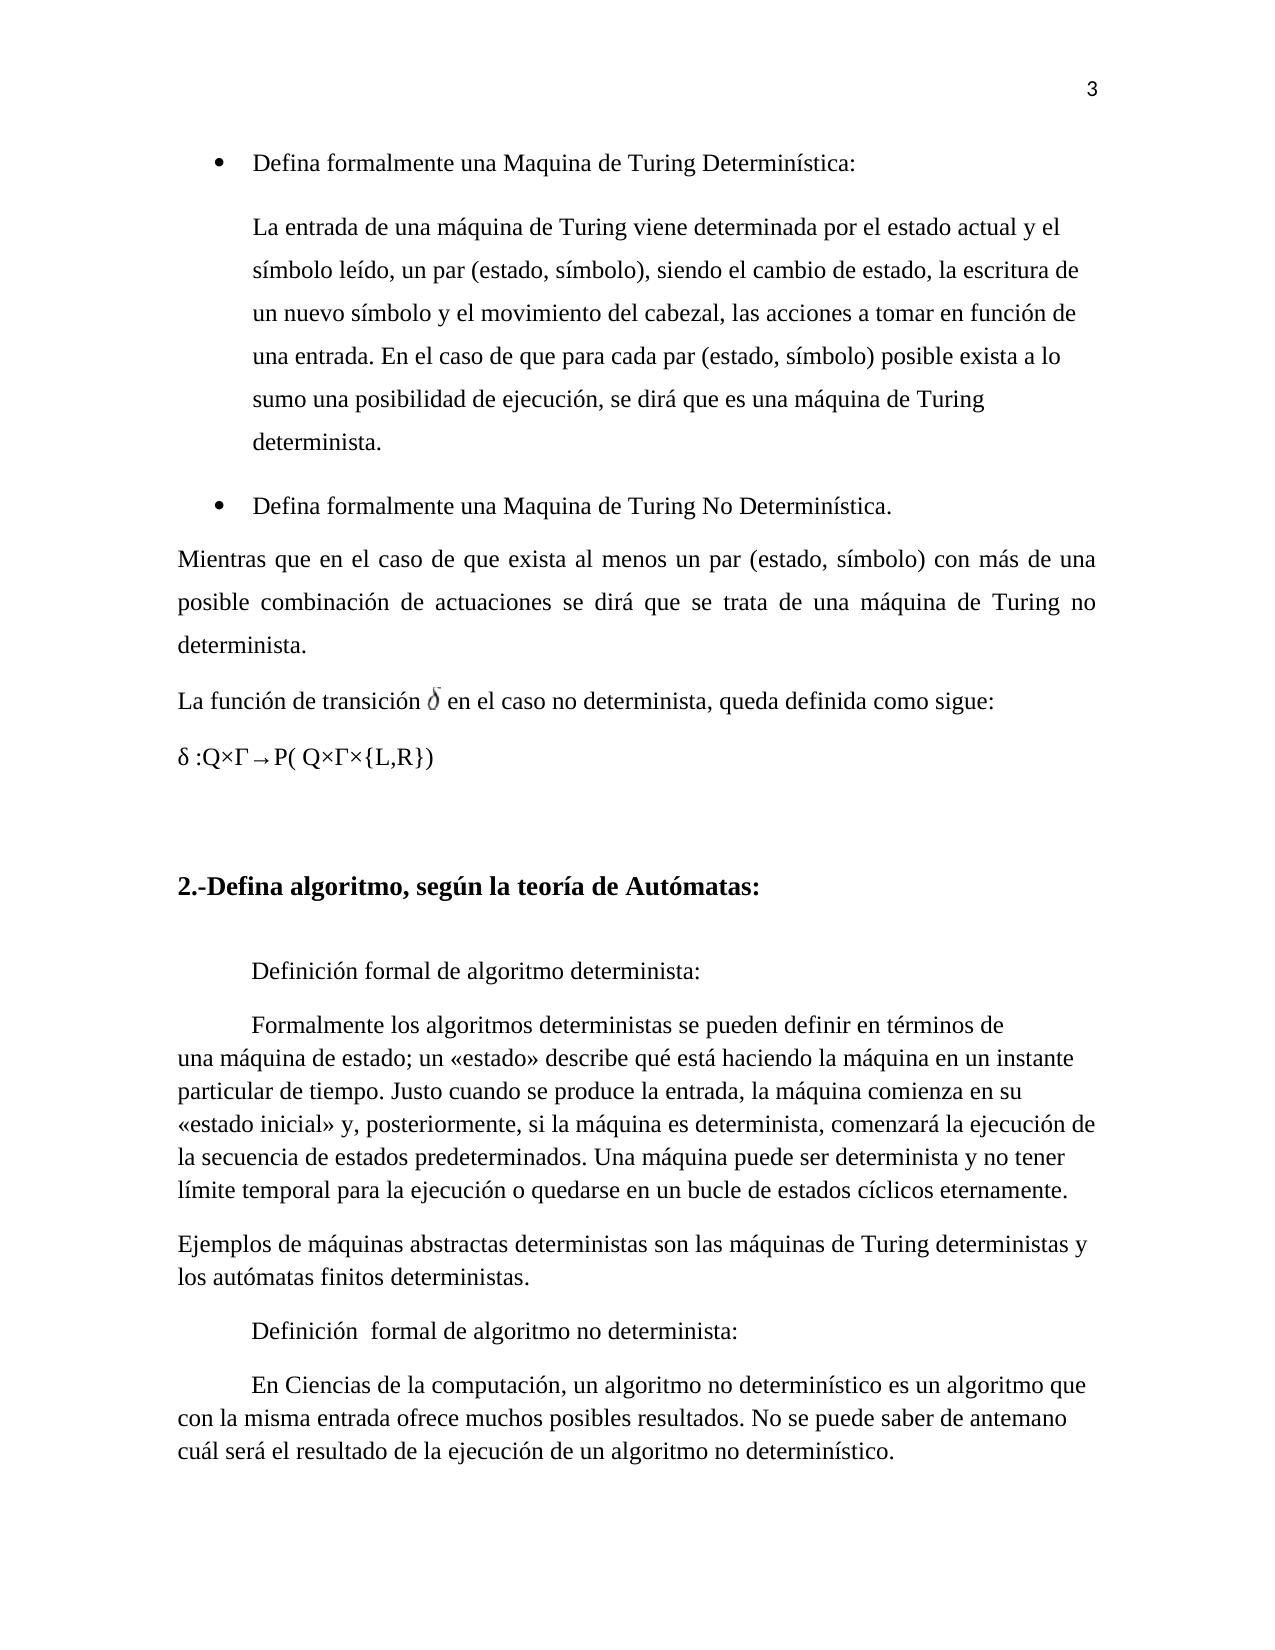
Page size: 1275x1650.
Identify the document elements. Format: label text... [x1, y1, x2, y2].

text La función de transición en el caso no determinista, queda definida como sigue: [177, 686, 1098, 715]
subtitle Defina formalmente una Maquina de Turing No Determinística. [215, 491, 1098, 520]
text Formalmente los algoritmos deterministas se pueden definir en términos de una máquina de estado; un «estado» describe qué está haciendo la máquina en un instante particular de tiempo. Justo cuando se produce la entrada, la máquina comienza en su «estado inicial» y, posteriormente, si la máquina es determinista, comenzará la ejecución de la secuencia de estados predeterminados. Una máquina puede ser determinista y no tener límite temporal para la ejecución o quedarse en un bucle de estados cíclicos eternamente. [177, 1010, 1098, 1204]
subtitle 2.-Defina algoritmo, según la teoría de Autómatas: [177, 870, 1098, 901]
subtitle Defina formalmente una Maquina de Turing Determinística: [215, 148, 1098, 176]
text Definición formal de algoritmo determinista: [177, 956, 1098, 985]
text δ :Q×Γ→P( Q×Γ×{L,R}) [177, 742, 1098, 771]
text Mientras que en el caso de que exista al menos un par (estado, símbolo) con más de una posible combinación de actuaciones se dirá que se trata de una máquina de Turing no determinista. [177, 544, 1098, 659]
subtitle La entrada de una máquina de Turing viene determinada por el estado actual y el símbolo leído, un par (estado, símbolo), siendo el cambio de estado, la escritura de un nuevo símbolo y el movimiento del cabezal, las acciones a tomar en función de una entrada. En el caso de que para cada par (estado, símbolo) posible exista a lo sumo una posibilidad de ejecución, se dirá que es una máquina de Turing determinista. [252, 212, 1098, 456]
picture [427, 687, 441, 710]
text En Ciencias de la computación, un algoritmo no determinístico es un algoritmo que con la misma entrada ofrece muchos posibles resultados. No se puede saber de antemano cuál será el resultado de la ejecución de un algoritmo no determinístico. [177, 1370, 1098, 1465]
text Definición formal de algoritmo no determinista: [177, 1316, 1098, 1345]
text Ejemplos de máquinas abstractas deterministas son las máquinas de Turing deterministas y los autómatas finitos deterministas. [177, 1229, 1098, 1291]
